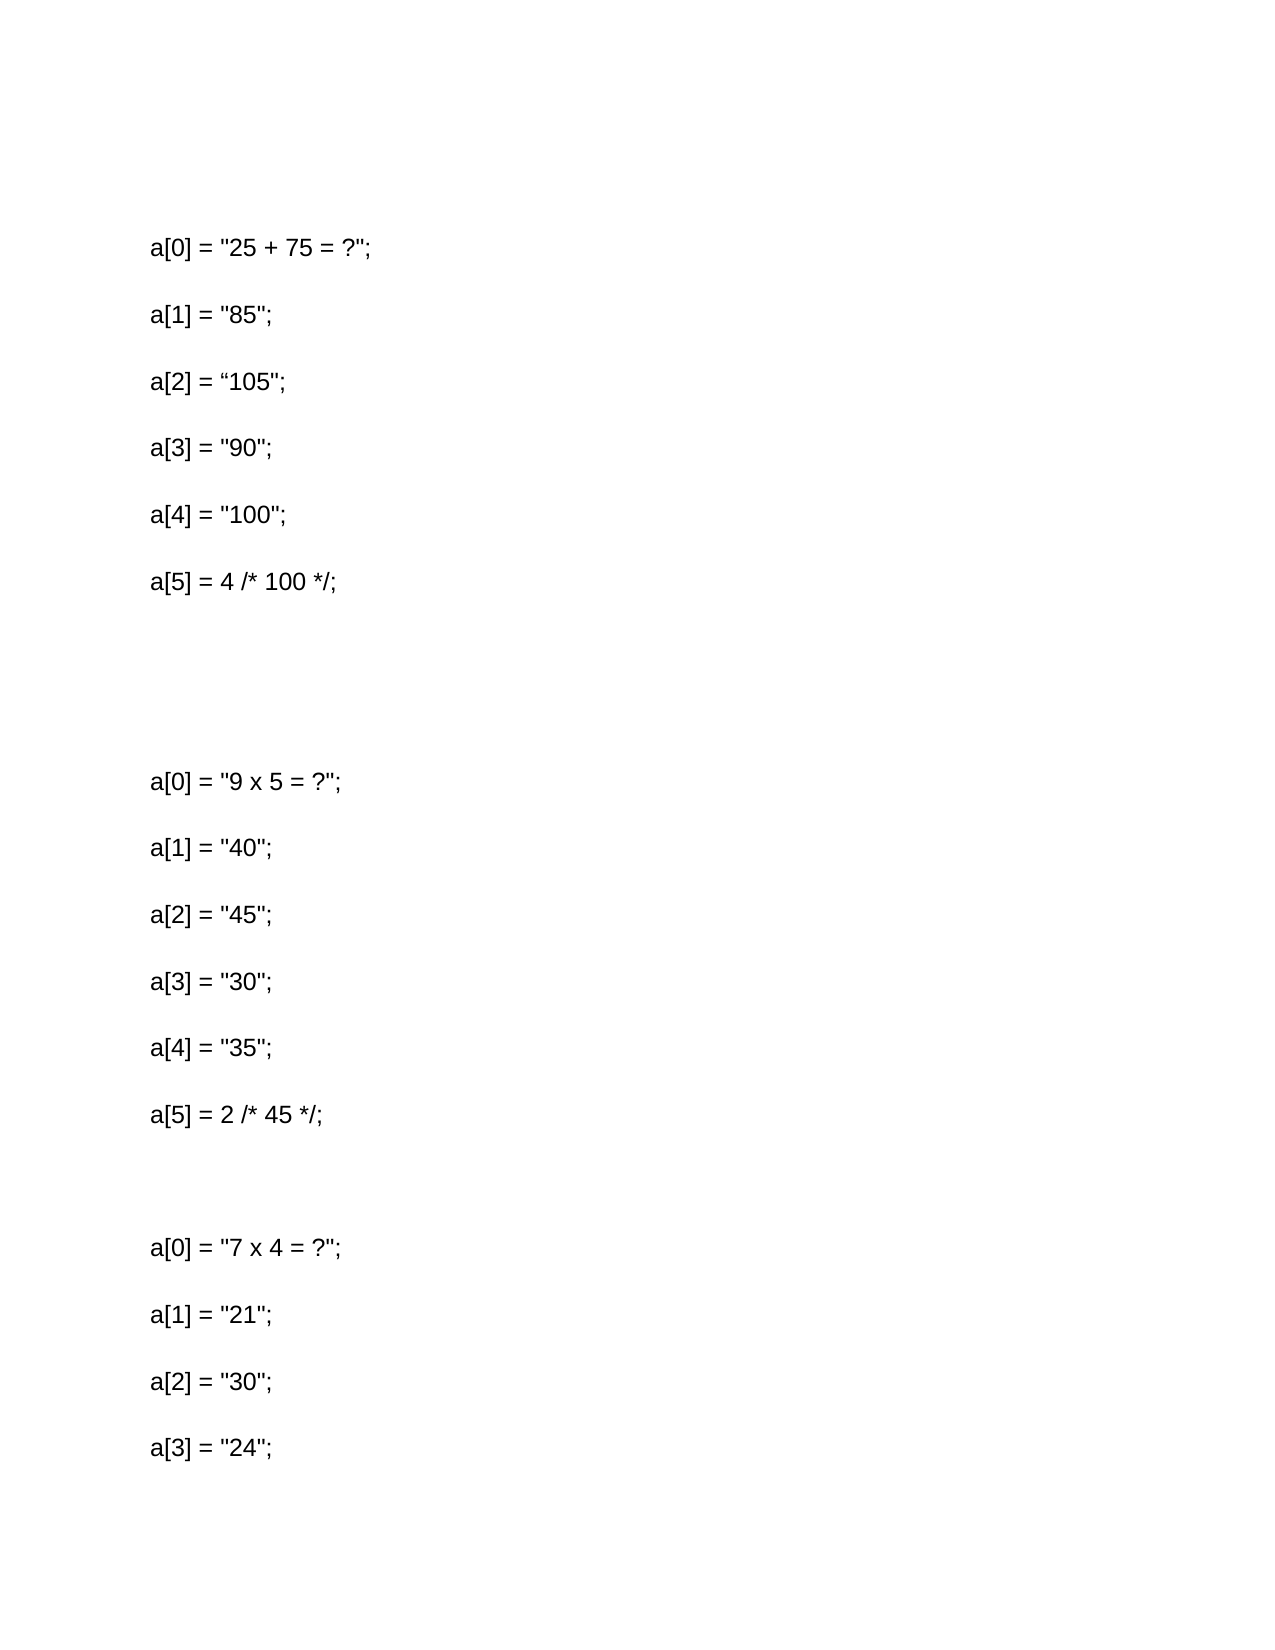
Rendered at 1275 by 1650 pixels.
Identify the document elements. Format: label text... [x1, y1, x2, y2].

text a[5] = 2 /* 45 */; [150, 1083, 1125, 1133]
text a[2] = "30"; [150, 1350, 1125, 1400]
text a[3] = "24"; [150, 1417, 1125, 1467]
text a[1] = "85"; [150, 283, 1125, 333]
text a[2] = "45"; [150, 883, 1125, 933]
text a[0] = "7 x 4 = ?"; [150, 1217, 1125, 1267]
text a[4] = "35"; [150, 1017, 1125, 1067]
text a[4] = "100"; [150, 483, 1125, 533]
text a[5] = 4 /* 100 */; [150, 550, 1125, 600]
text a[1] = "21"; [150, 1283, 1125, 1333]
text a[0] = "9 x 5 = ?"; [150, 750, 1125, 800]
text a[1] = "40"; [150, 817, 1125, 867]
text a[2] = “105"; [150, 350, 1125, 400]
text a[0] = "25 + 75 = ?"; [150, 217, 1125, 267]
text a[3] = "30"; [150, 950, 1125, 1000]
text a[3] = "90"; [150, 417, 1125, 467]
